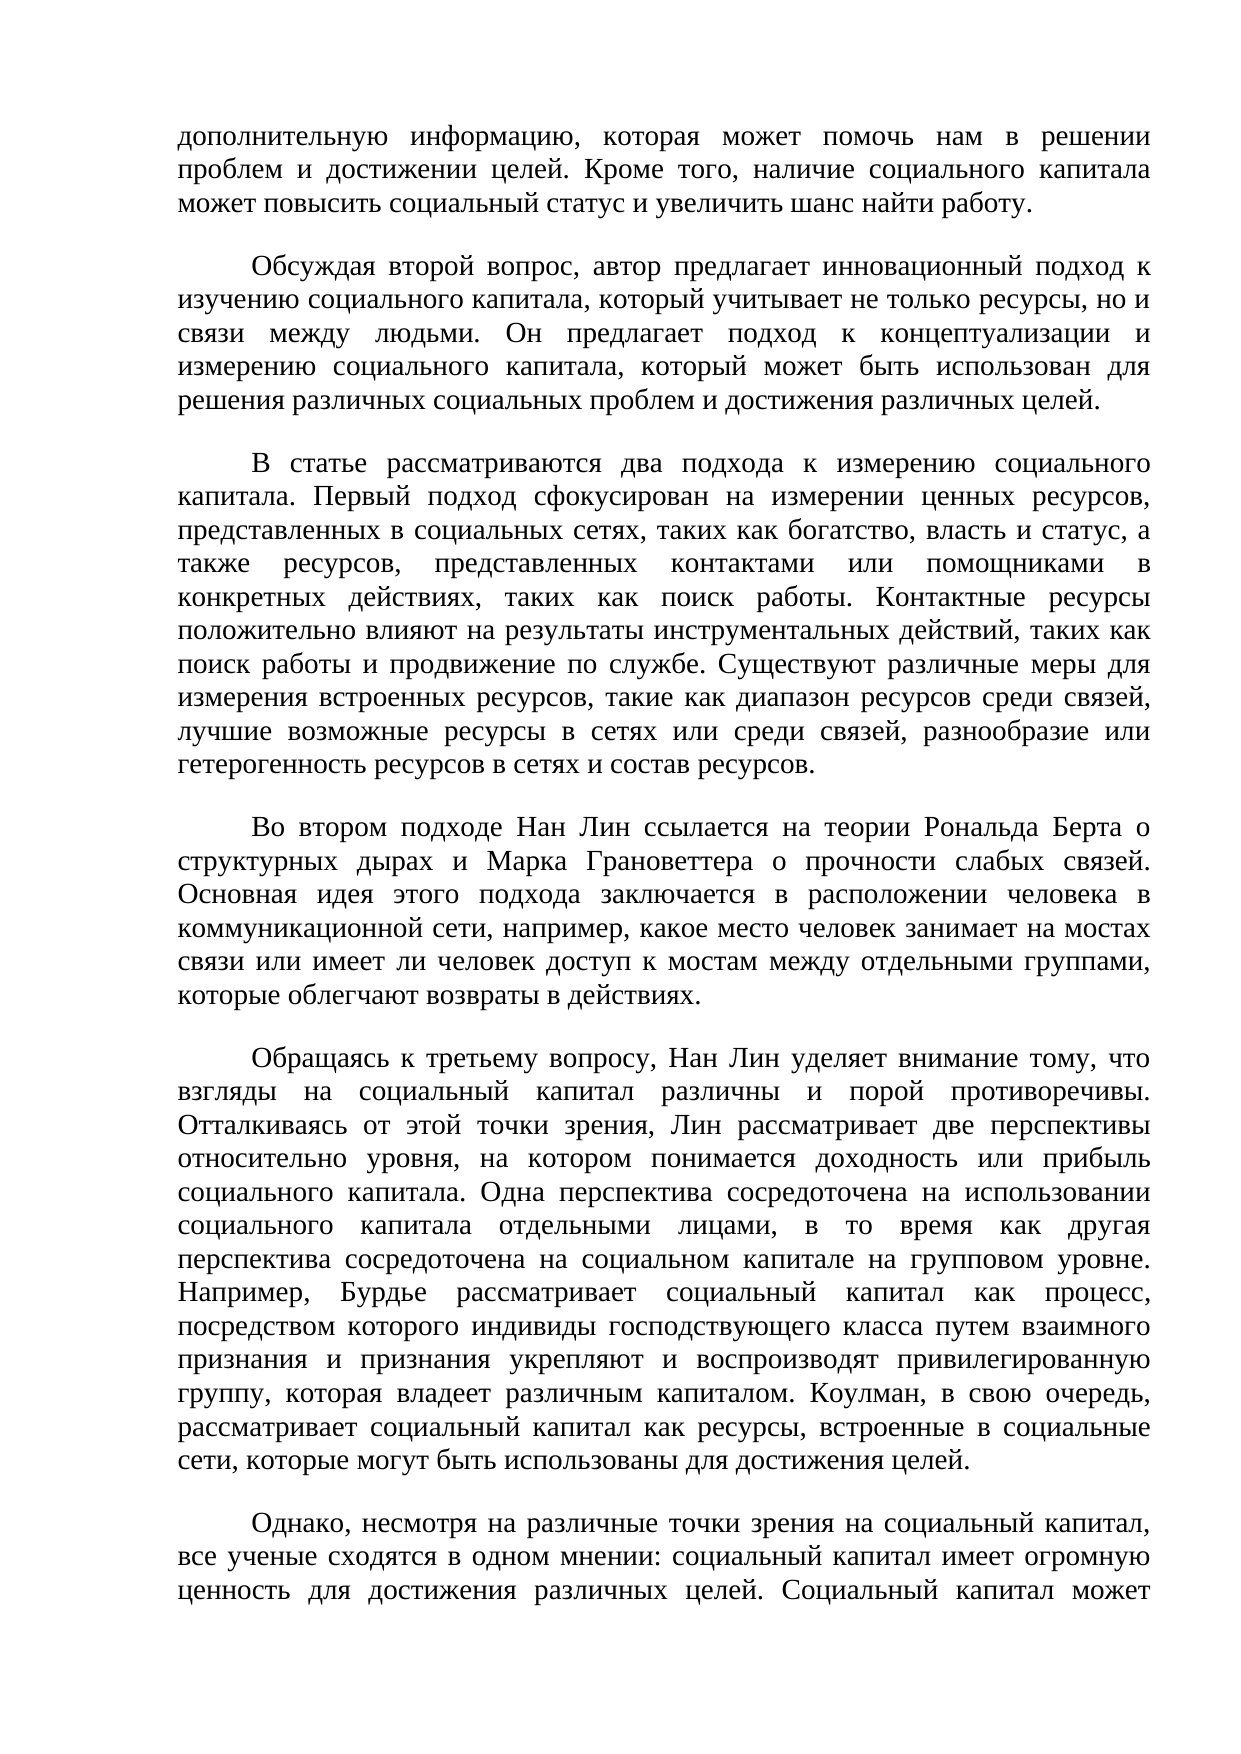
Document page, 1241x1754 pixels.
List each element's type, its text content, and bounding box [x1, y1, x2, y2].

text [177, 118, 1152, 219]
text Обсуждая второй вопрос, автор предлагает инновационный подход к изучению социального капитала, который учитывает не только ресурсы, но и связи между людьми. Он предлагает подход к концептуализации и измерению социального капитала, который может быть использован для решения различных социальных проблем и достижения различных целей. [177, 248, 1152, 416]
text Во втором подходе Нан Лин ссылается на теории Рональда Берта о структурных дырах и Марка Грановеттера о прочности слабых связей. Основная идея этого подхода заключается в расположении человека в коммуникационной сети, например, какое место человек занимает на мостах связи или имеет ли человек доступ к мостам между отдельными группами, которые облегчают возвраты в действиях. [177, 809, 1152, 1011]
text Обращаясь к третьему вопросу, Нан Лин уделяет внимание тому, что взгляды на социальный капитал различны и порой противоречивы. Отталкиваясь от этой точки зрения, Лин рассматривает две перспективы относительно уровня, на котором понимается доходность или прибыль социального капитала. Одна перспектива сосредоточена на использовании социального капитала отдельными лицами, в то время как другая перспектива сосредоточена на социальном капитале на групповом уровне. Например, Бурдье рассматривает социальный капитал как процесс, посредством которого индивиды господствующего класса путем взаимного признания и признания укрепляют и воспроизводят привилегированную группу, которая владеет различным капиталом. Коулман, в свою очередь, рассматривает социальный капитал как ресурсы, встроенные в социальные сети, которые могут быть использованы для достижения целей. [177, 1040, 1152, 1476]
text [177, 1505, 1152, 1606]
text В статье рассматриваются два подхода к измерению социального капитала. Первый подход сфокусирован на измерении ценных ресурсов, представленных в социальных сетях, таких как богатство, власть и статус, а также ресурсов, представленных контактами или помощниками в конкретных действиях, таких как поиск работы. Контактные ресурсы положительно влияют на результаты инструментальных действий, таких как поиск работы и продвижение по службе. Существуют различные меры для измерения встроенных ресурсов, такие как диапазон ресурсов среди связей, лучшие возможные ресурсы в сетях или среди связей, разнообразие или гетерогенность ресурсов в сетях и состав ресурсов. [177, 445, 1152, 780]
